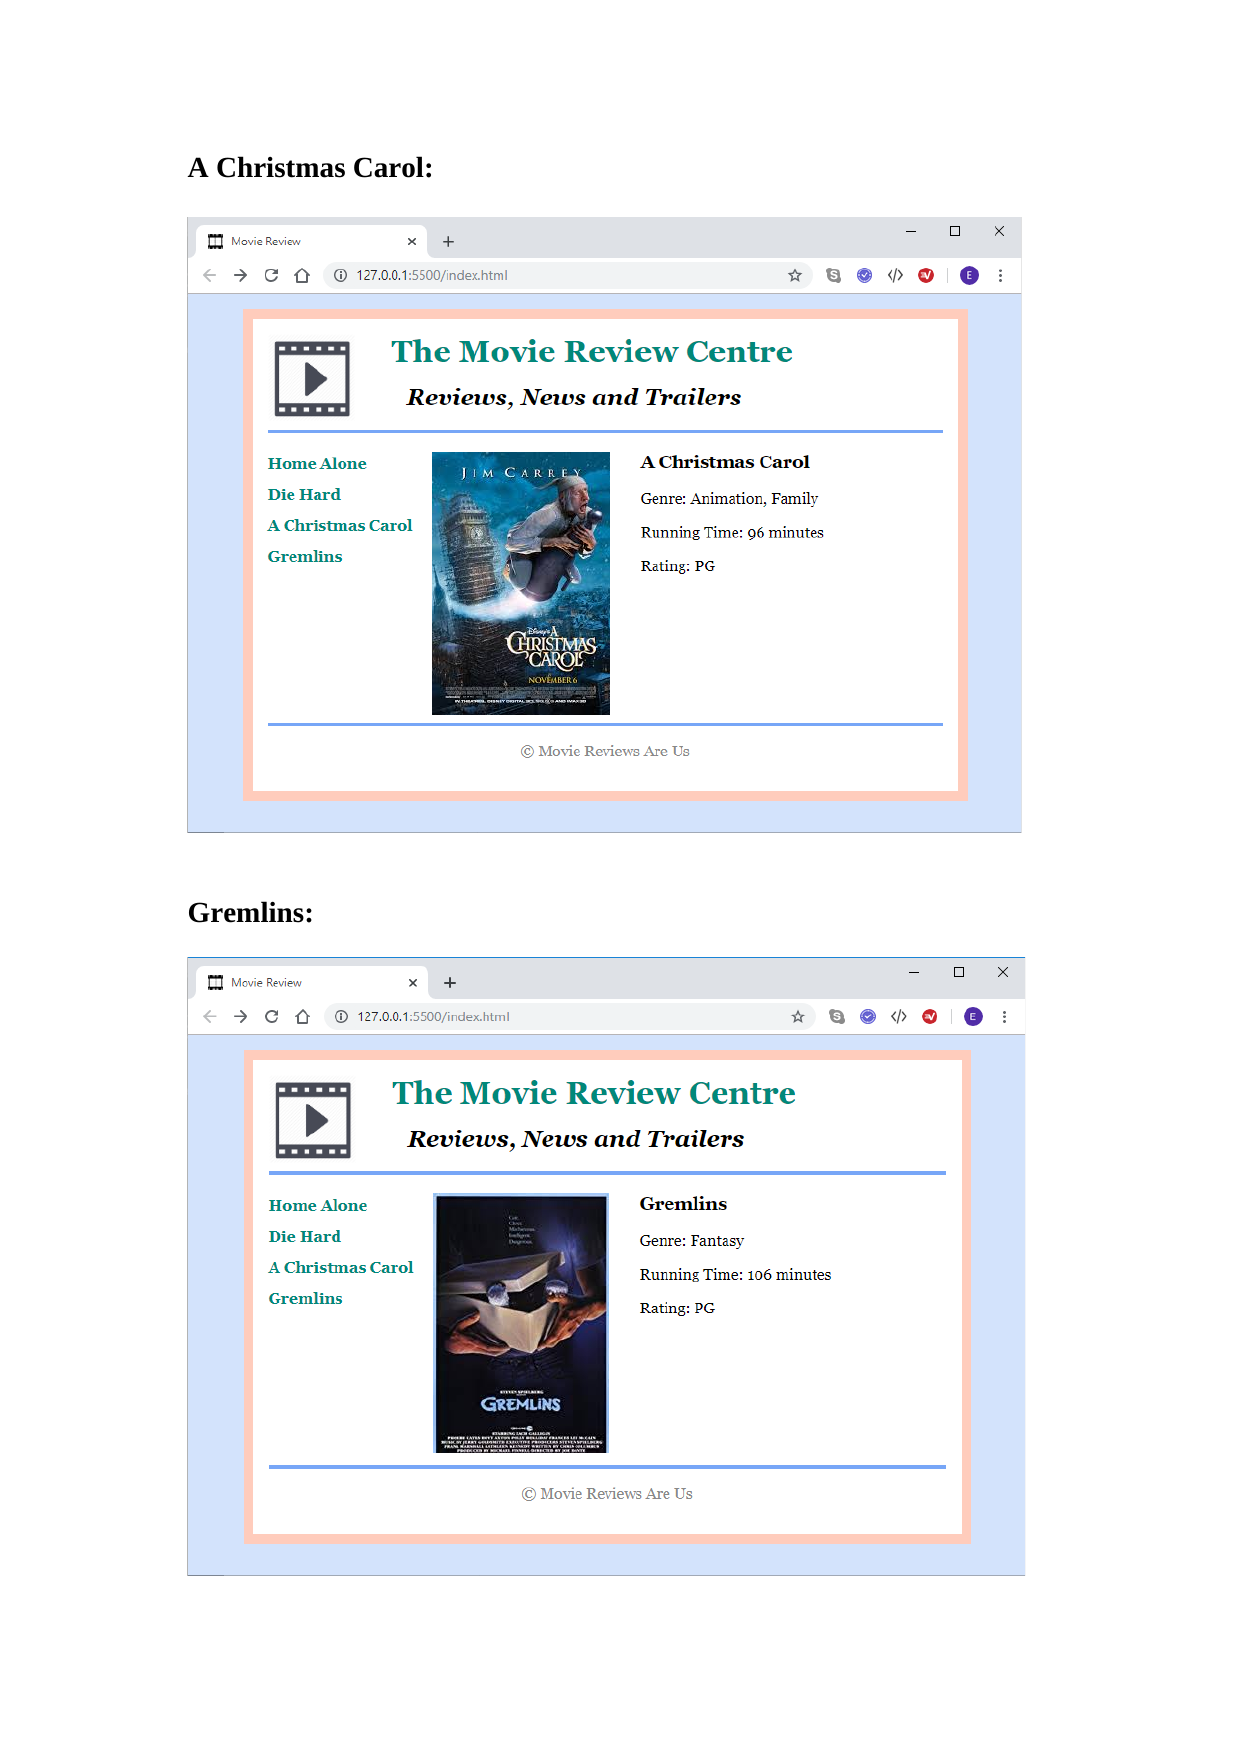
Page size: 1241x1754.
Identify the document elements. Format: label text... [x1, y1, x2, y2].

picture [187, 957, 1026, 1576]
text Gremlins: [187, 895, 1053, 928]
picture [187, 217, 1022, 833]
text A Christmas Carol: [187, 150, 1053, 183]
